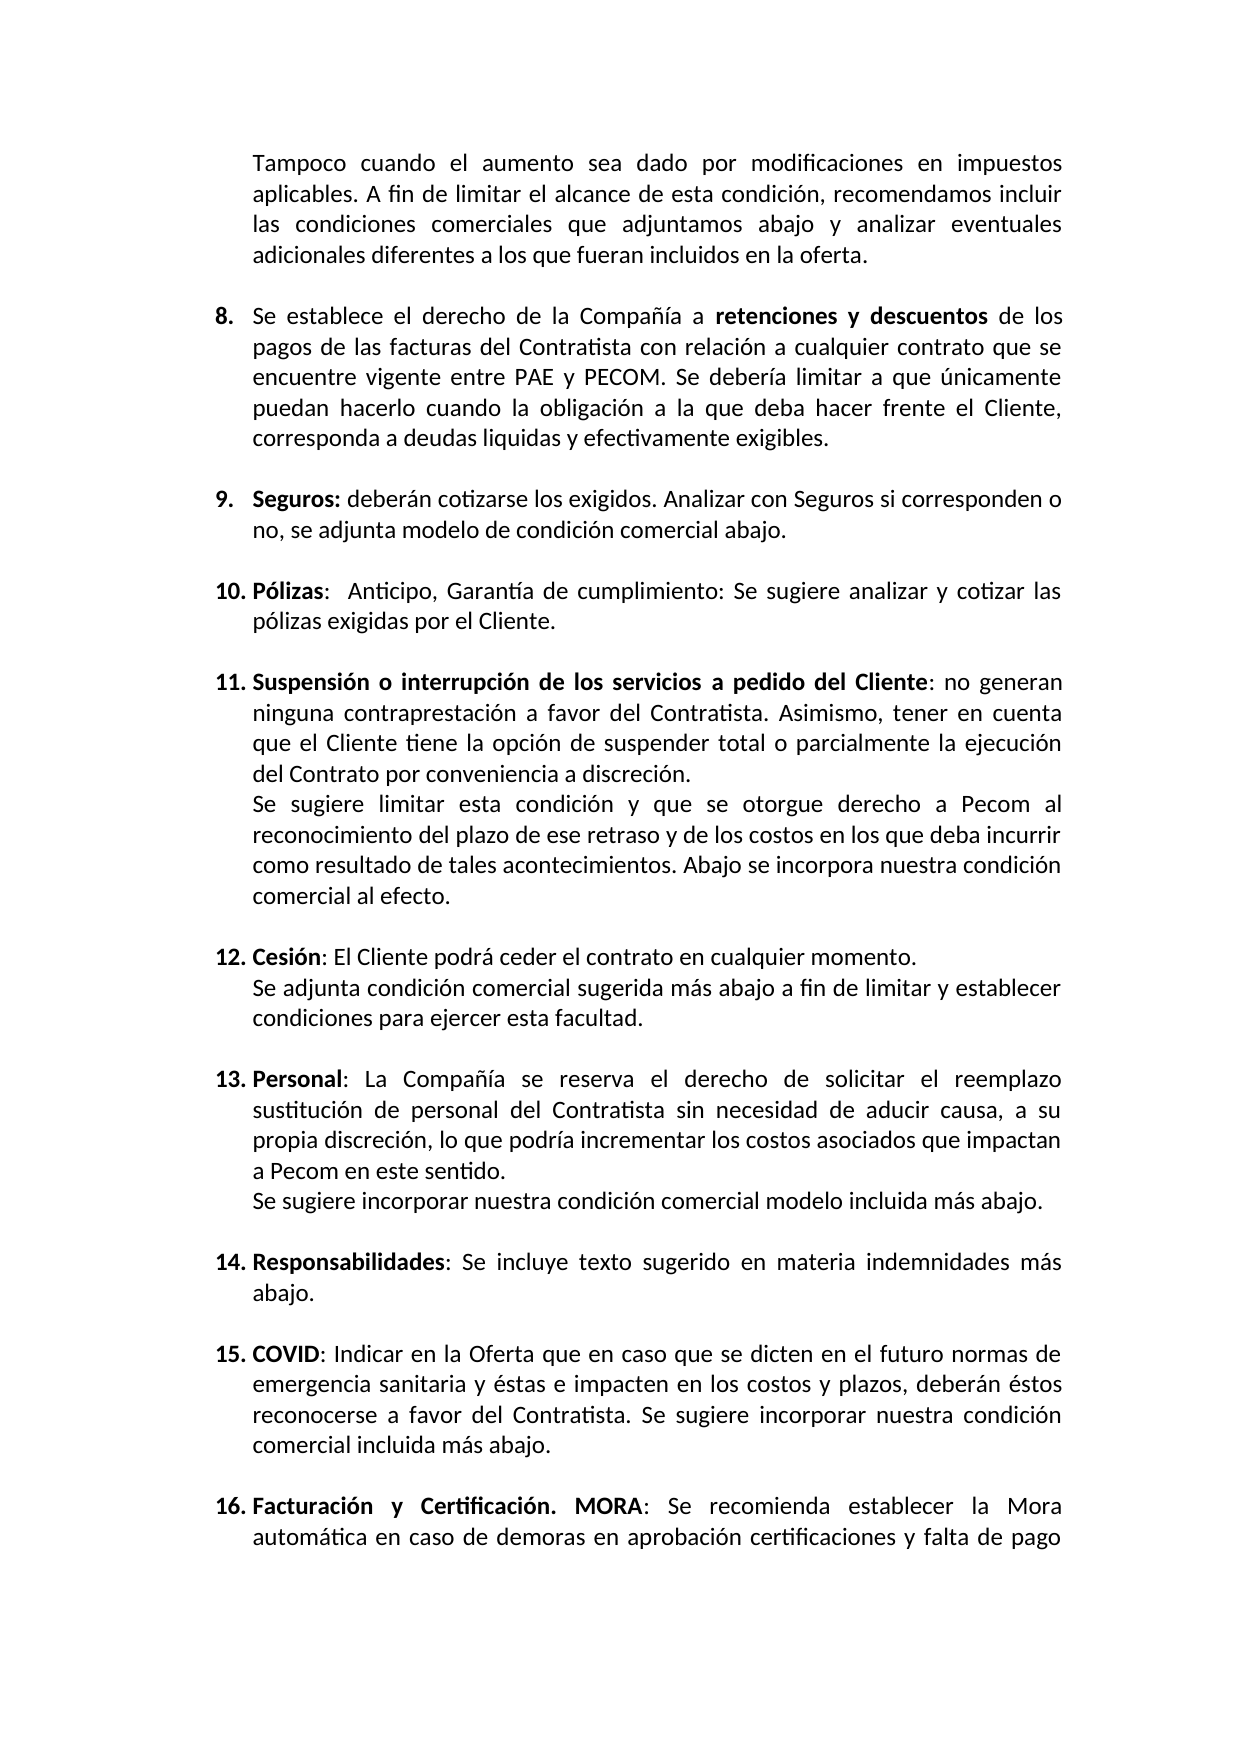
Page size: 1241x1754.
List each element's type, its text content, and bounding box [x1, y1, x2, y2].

list Suspensión o interrupción de los servicios a pedido del Cliente: no generan ninguna contraprestación a favor del Contratista. Asimismo, tener en cuenta que el Cliente tiene la opción de suspender total o parcialmente la ejecución del Contrato por conveniencia a discreción. [215, 666, 1063, 788]
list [215, 148, 1063, 270]
list Se sugiere limitar esta condición y que se otorgue derecho a Pecom al reconocimiento del plazo de ese retraso y de los costos en los que deba incurrir como resultado de tales acontecimientos. Abajo se incorpora nuestra condición comercial al efecto. [252, 788, 1063, 911]
list Responsabilidades: Se incluye texto sugerido en materia indemnidades más abajo. [215, 1246, 1063, 1307]
list Se adjunta condición comercial sugerida más abajo a fin de limitar y establecer condiciones para ejercer esta facultad. [252, 972, 1063, 1033]
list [215, 1491, 1063, 1552]
list Personal: La Compañía se reserva el derecho de solicitar el reemplazo sustitución de personal del Contratista sin necesidad de aducir causa, a su propia discreción, lo que podría incrementar los costos asociados que impactan a Pecom en este sentido. [215, 1063, 1063, 1185]
list Seguros: deberán cotizarse los exigidos. Analizar con Seguros si corresponden o no, se adjunta modelo de condición comercial abajo. [215, 483, 1063, 544]
list COVID: Indicar en la Oferta que en caso que se dicten en el futuro normas de emergencia sanitaria y éstas e impacten en los costos y plazos, deberán éstos reconocerse a favor del Contratista. Se sugiere incorporar nuestra condición comercial incluida más abajo. [215, 1338, 1063, 1460]
list Se sugiere incorporar nuestra condición comercial modelo incluida más abajo. [252, 1185, 1063, 1216]
list Pólizas: Anticipo, Garantía de cumplimiento: Se sugiere analizar y cotizar las pólizas exigidas por el Cliente. [215, 575, 1063, 636]
list Cesión: El Cliente podrá ceder el contrato en cualquier momento. [215, 941, 1063, 972]
list Se establece el derecho de la Compañía a retenciones y descuentos de los pagos de las facturas del Contratista con relación a cualquier contrato que se encuentre vigente entre PAE y PECOM. Se debería limitar a que únicamente puedan hacerlo cuando la obligación a la que deba hacer frente el Cliente, corresponda a deudas liquidas y efectivamente exigibles. [215, 300, 1063, 453]
